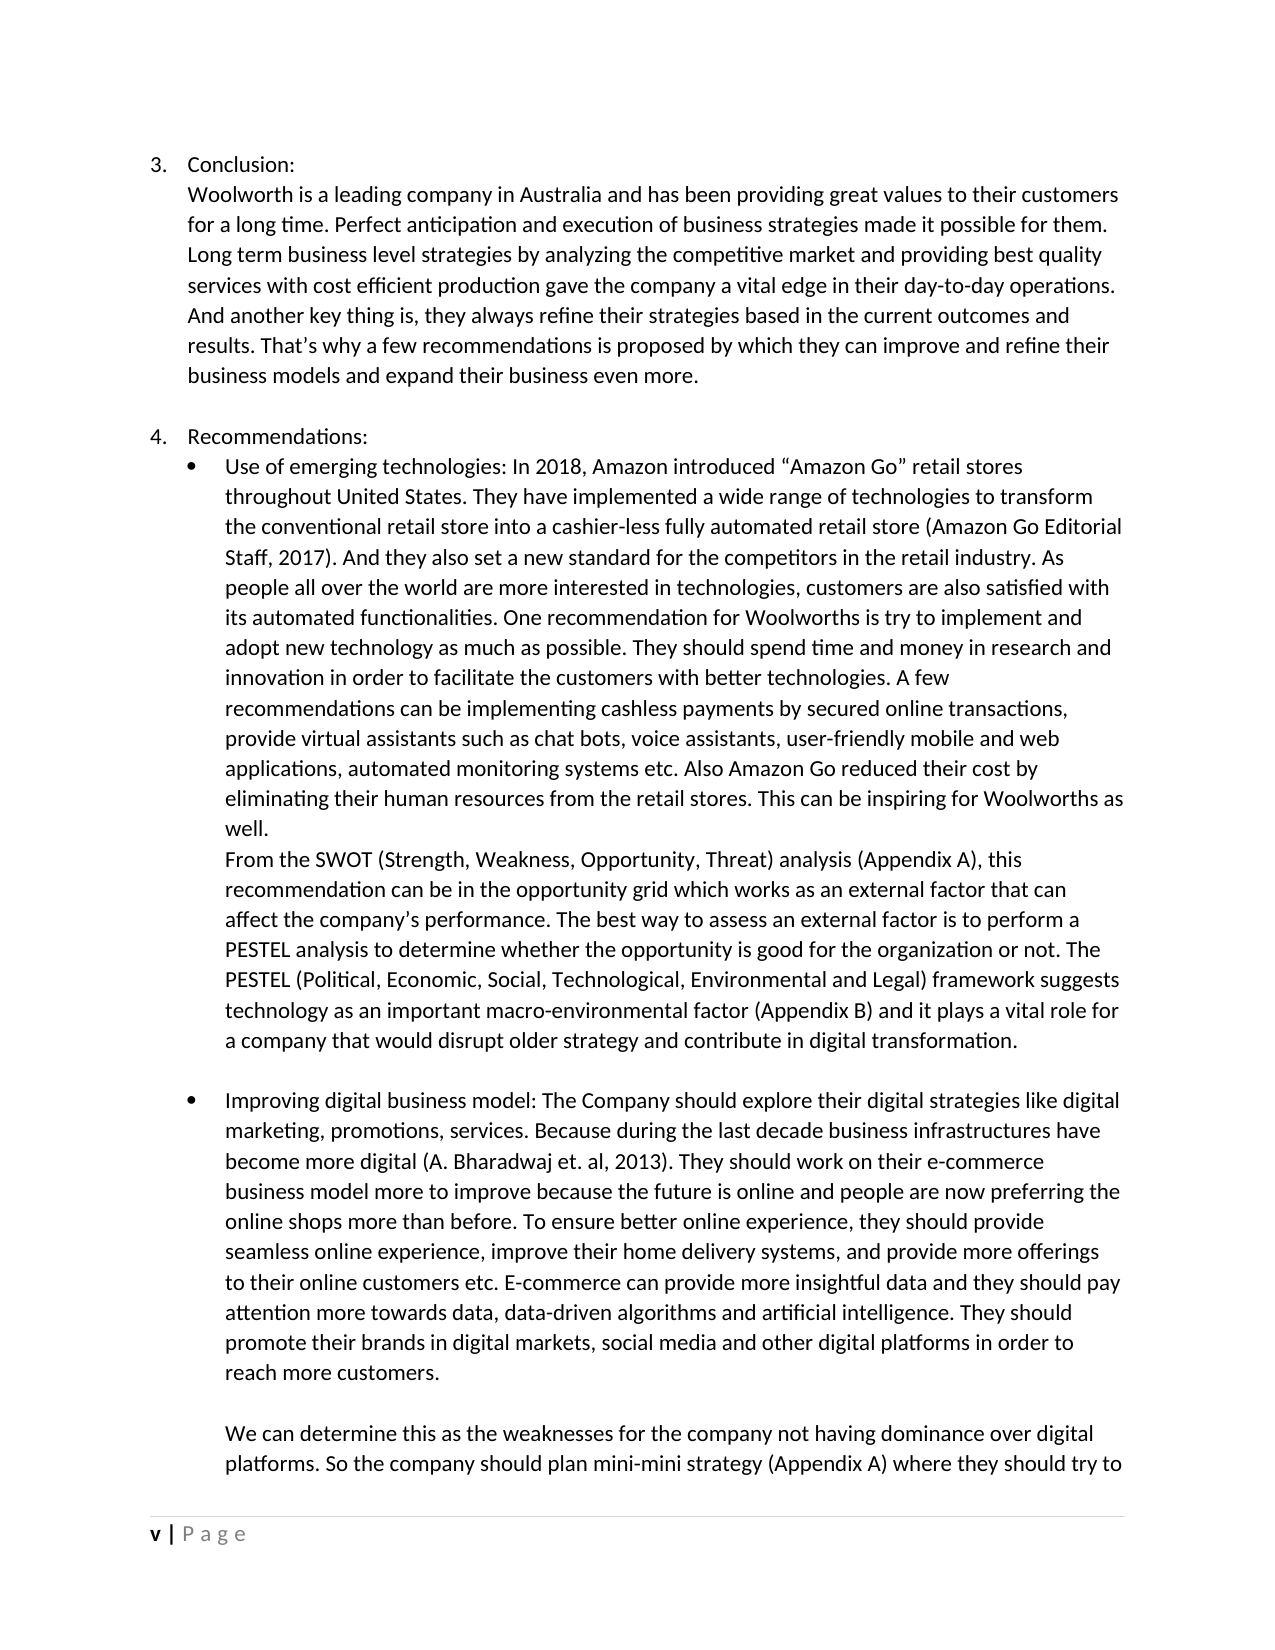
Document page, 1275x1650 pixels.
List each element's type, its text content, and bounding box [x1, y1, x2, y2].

list Recommendations: [150, 422, 1125, 450]
list Use of emerging technologies: In 2018, Amazon introduced “Amazon Go” retail stores throughout United States. They have implemented a wide range of technologies to transform the conventional retail store into a cashier-less fully automated retail store (Amazon Go Editorial Staff, 2017). And they also set a new standard for the competitors in the retail industry. As people all over the world are more interested in technologies, customers are also satisfied with its automated functionalities. One recommendation for Woolworths is try to implement and adopt new technology as much as possible. They should spend time and money in research and innovation in order to facilitate the customers with better technologies. A few recommendations can be implementing cashless payments by secured online transactions, provide virtual assistants such as chat bots, voice assistants, user-friendly mobile and web applications, automated monitoring systems etc. Also Amazon Go reduced their cost by eliminating their human resources from the retail stores. This can be inspiring for Woolworths as well. [187, 452, 1125, 843]
list Conclusion: [150, 150, 1125, 178]
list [225, 1419, 1125, 1477]
list From the SWOT (Strength, Weakness, Opportunity, Threat) analysis (Appendix A), this recommendation can be in the opportunity grid which works as an external factor that can affect the company’s performance. The best way to assess an external factor is to perform a PESTEL analysis to determine whether the opportunity is good for the organization or not. The PESTEL (Political, Economic, Social, Technological, Environmental and Legal) framework suggests technology as an important macro-environmental factor (Appendix B) and it plays a vital role for a company that would disrupt older strategy and contribute in digital transformation. [225, 845, 1125, 1054]
list Improving digital business model: The Company should explore their digital strategies like digital marketing, promotions, services. Because during the last decade business infrastructures have become more digital (A. Bharadwaj et. al, 2013). They should work on their e-commerce business model more to improve because the future is online and people are now preferring the online shops more than before. To ensure better online experience, they should provide seamless online experience, improve their home delivery systems, and provide more offerings to their online customers etc. E-commerce can provide more insightful data and they should pay attention more towards data, data-driven algorithms and artificial intelligence. They should promote their brands in digital markets, social media and other digital platforms in order to reach more customers. [187, 1086, 1125, 1386]
list Woolworth is a leading company in Australia and has been providing great values to their customers for a long time. Perfect anticipation and execution of business strategies made it possible for them. Long term business level strategies by analyzing the competitive market and providing best quality services with cost efficient production gave the company a vital edge in their day-to-day operations. And another key thing is, they always refine their strategies based in the current outcomes and results. That’s why a few recommendations is proposed by which they can improve and refine their business models and expand their business even more. [187, 180, 1125, 389]
